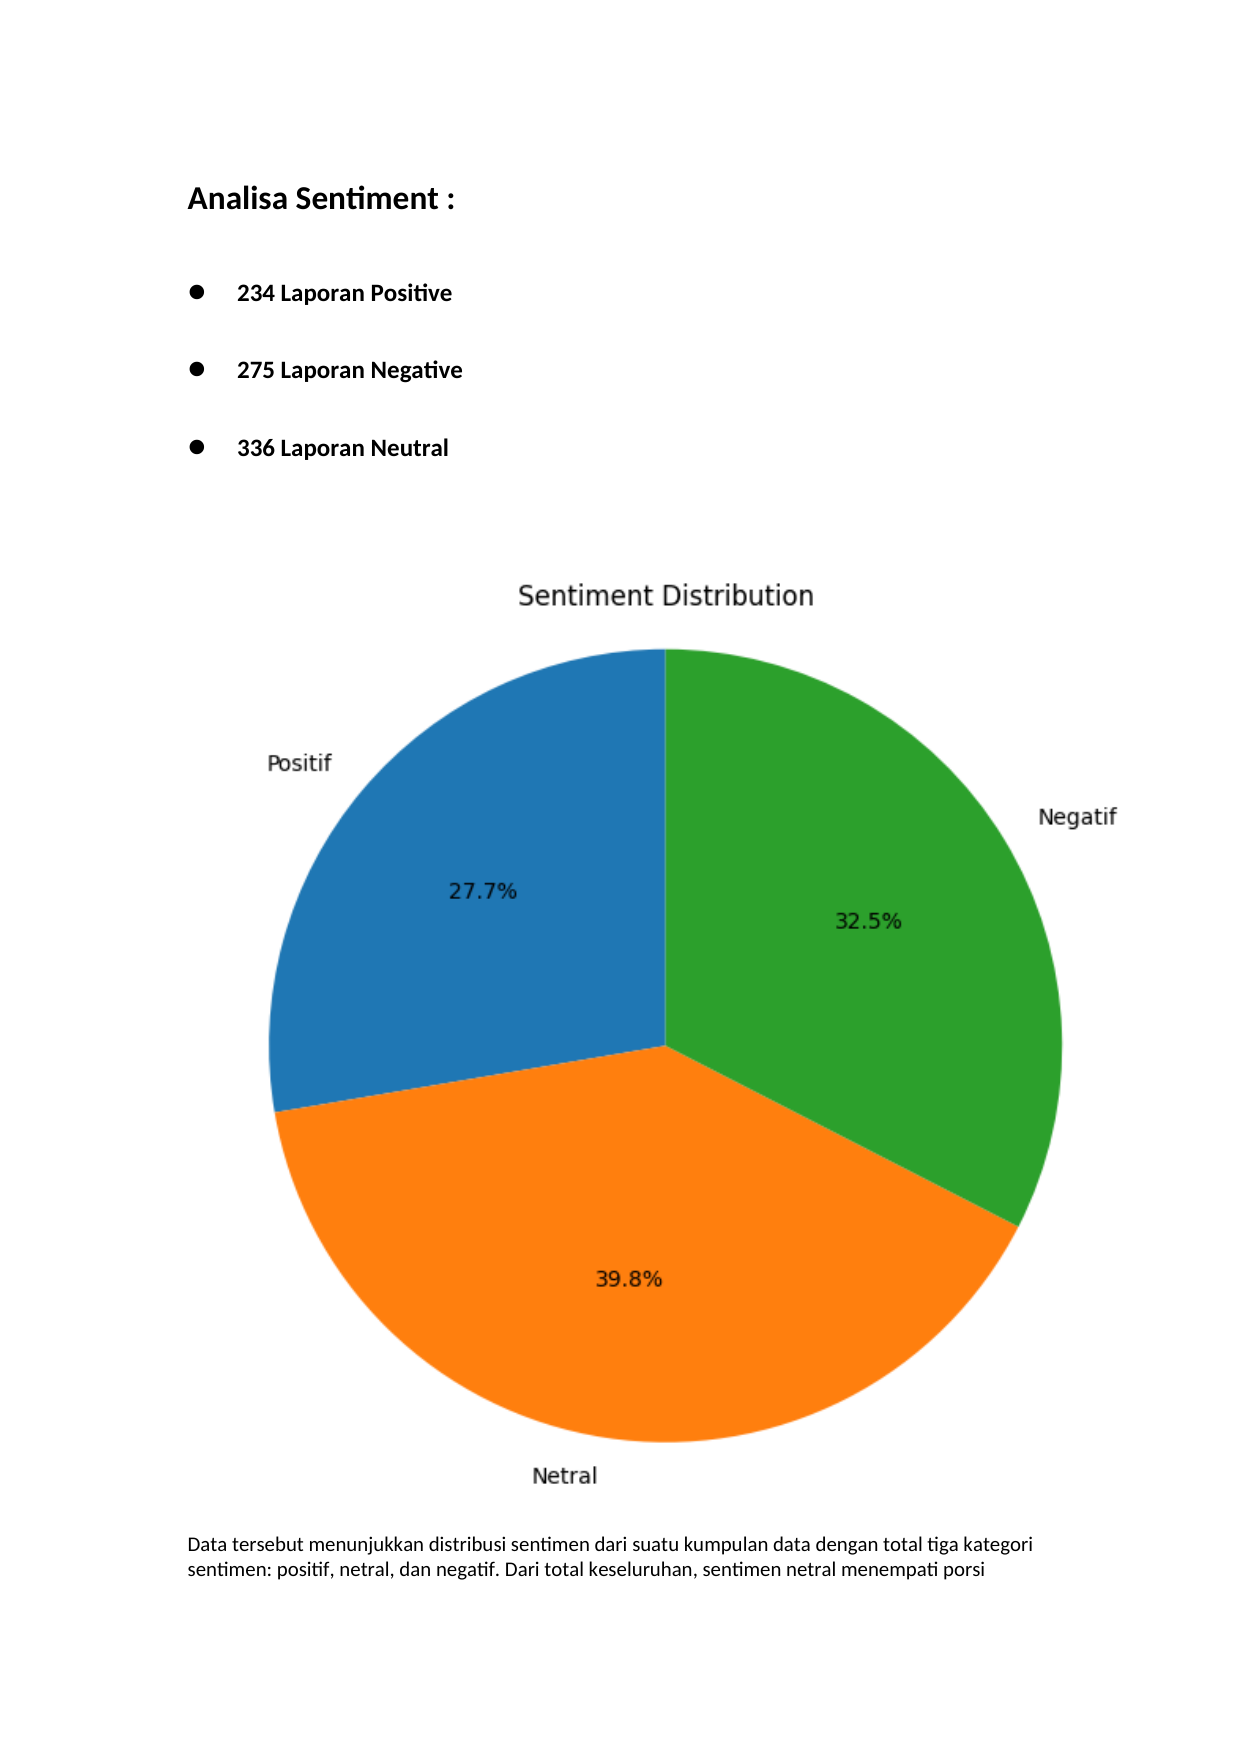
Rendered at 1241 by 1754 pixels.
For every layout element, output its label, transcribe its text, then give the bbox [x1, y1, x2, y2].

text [187, 1531, 1053, 1582]
subtitle 234 Laporan Positive [187, 277, 1053, 307]
subtitle 275 Laporan Negative [187, 354, 1053, 385]
picture [206, 561, 1152, 1506]
subtitle Analisa Sentiment : [187, 177, 1053, 218]
subtitle 336 Laporan Neutral [187, 432, 1053, 463]
